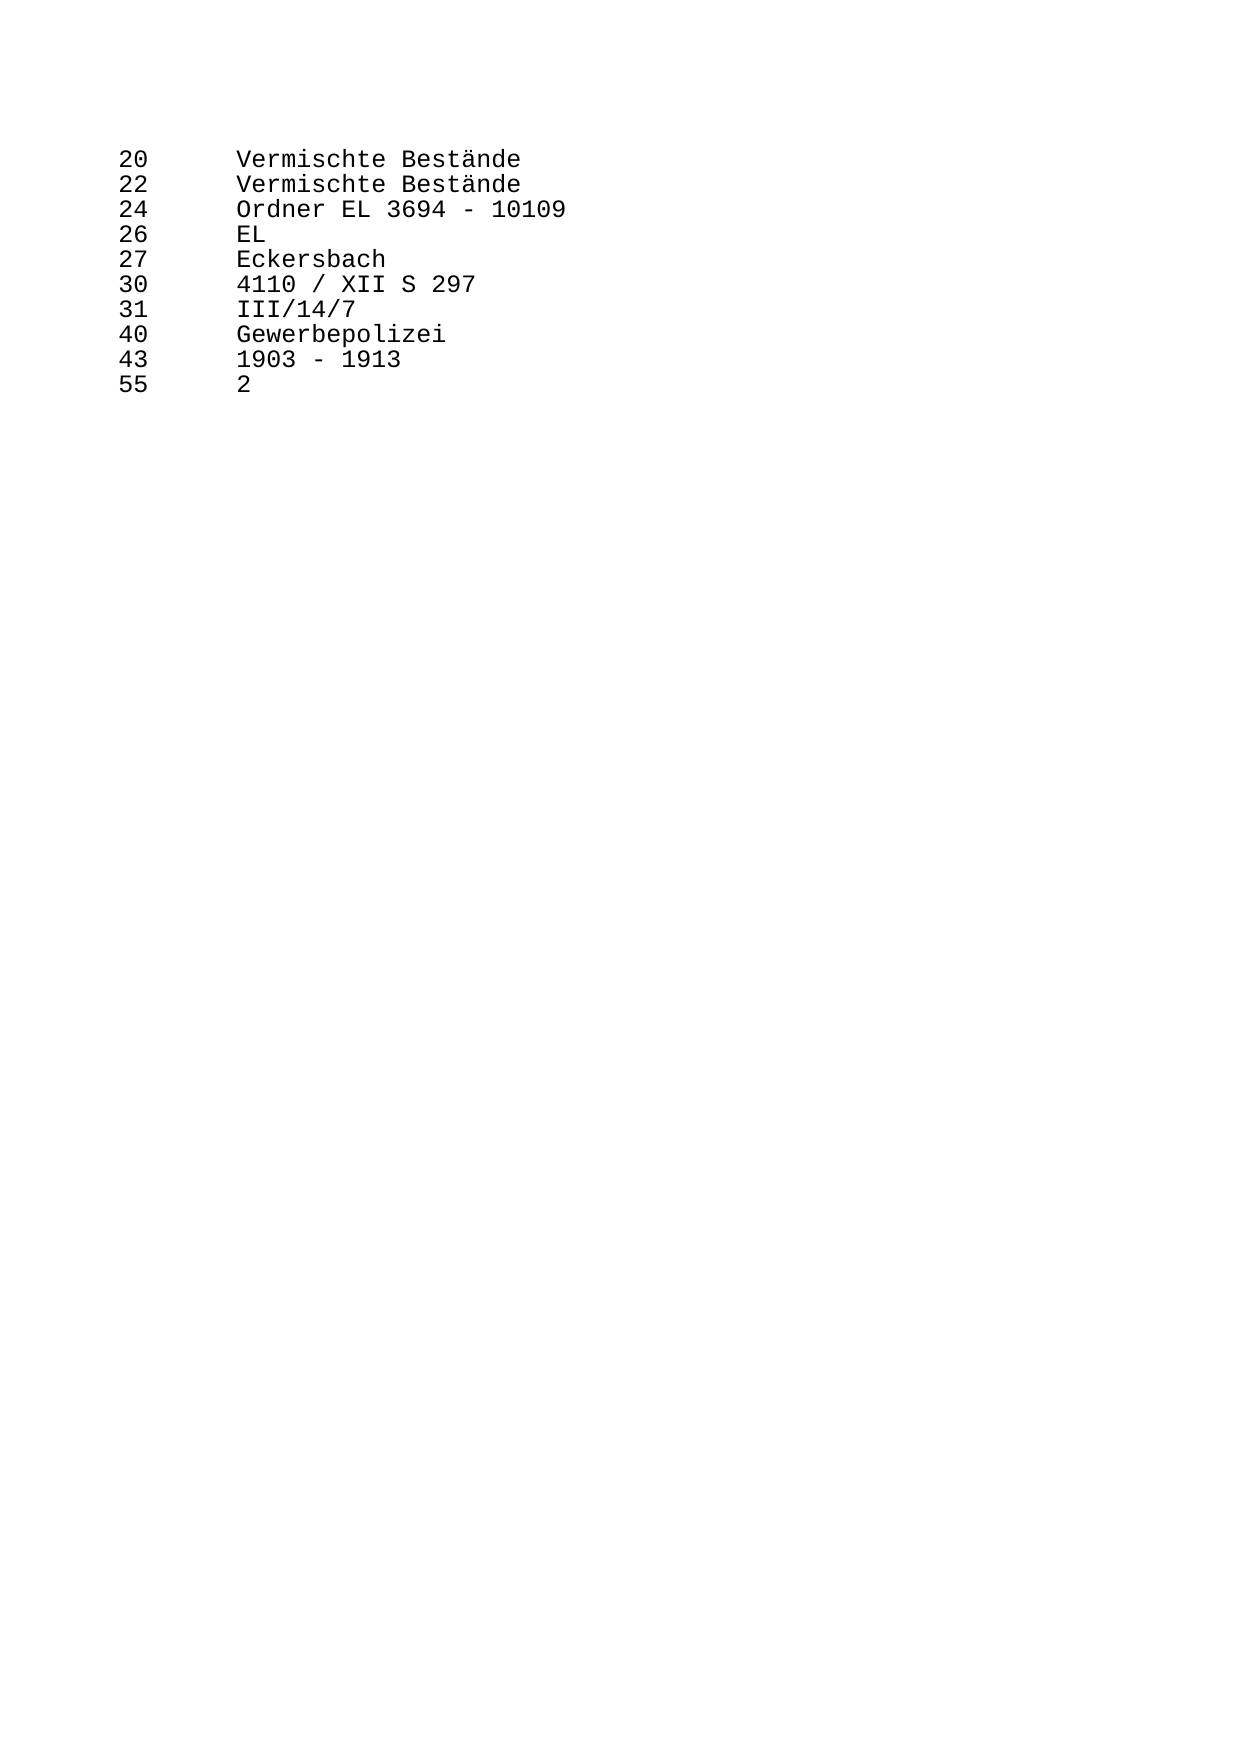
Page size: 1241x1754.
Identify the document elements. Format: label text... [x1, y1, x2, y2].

text 55 2 [118, 373, 1122, 398]
text 24 Ordner EL 3694 - 10109 [118, 198, 1122, 223]
text 31 III/14/7 [118, 298, 1122, 323]
text 30 4110 / XII S 297 [118, 273, 1122, 298]
text 20 Vermischte Bestände [118, 148, 1122, 173]
text 43 1903 - 1913 [118, 348, 1122, 373]
text 40 s[Gewerbepolizei]s [118, 323, 1122, 348]
text 22 Vermischte Bestände [118, 173, 1122, 198]
text 26 EL [118, 223, 1122, 248]
text 27 Eckersbach [118, 248, 1122, 273]
